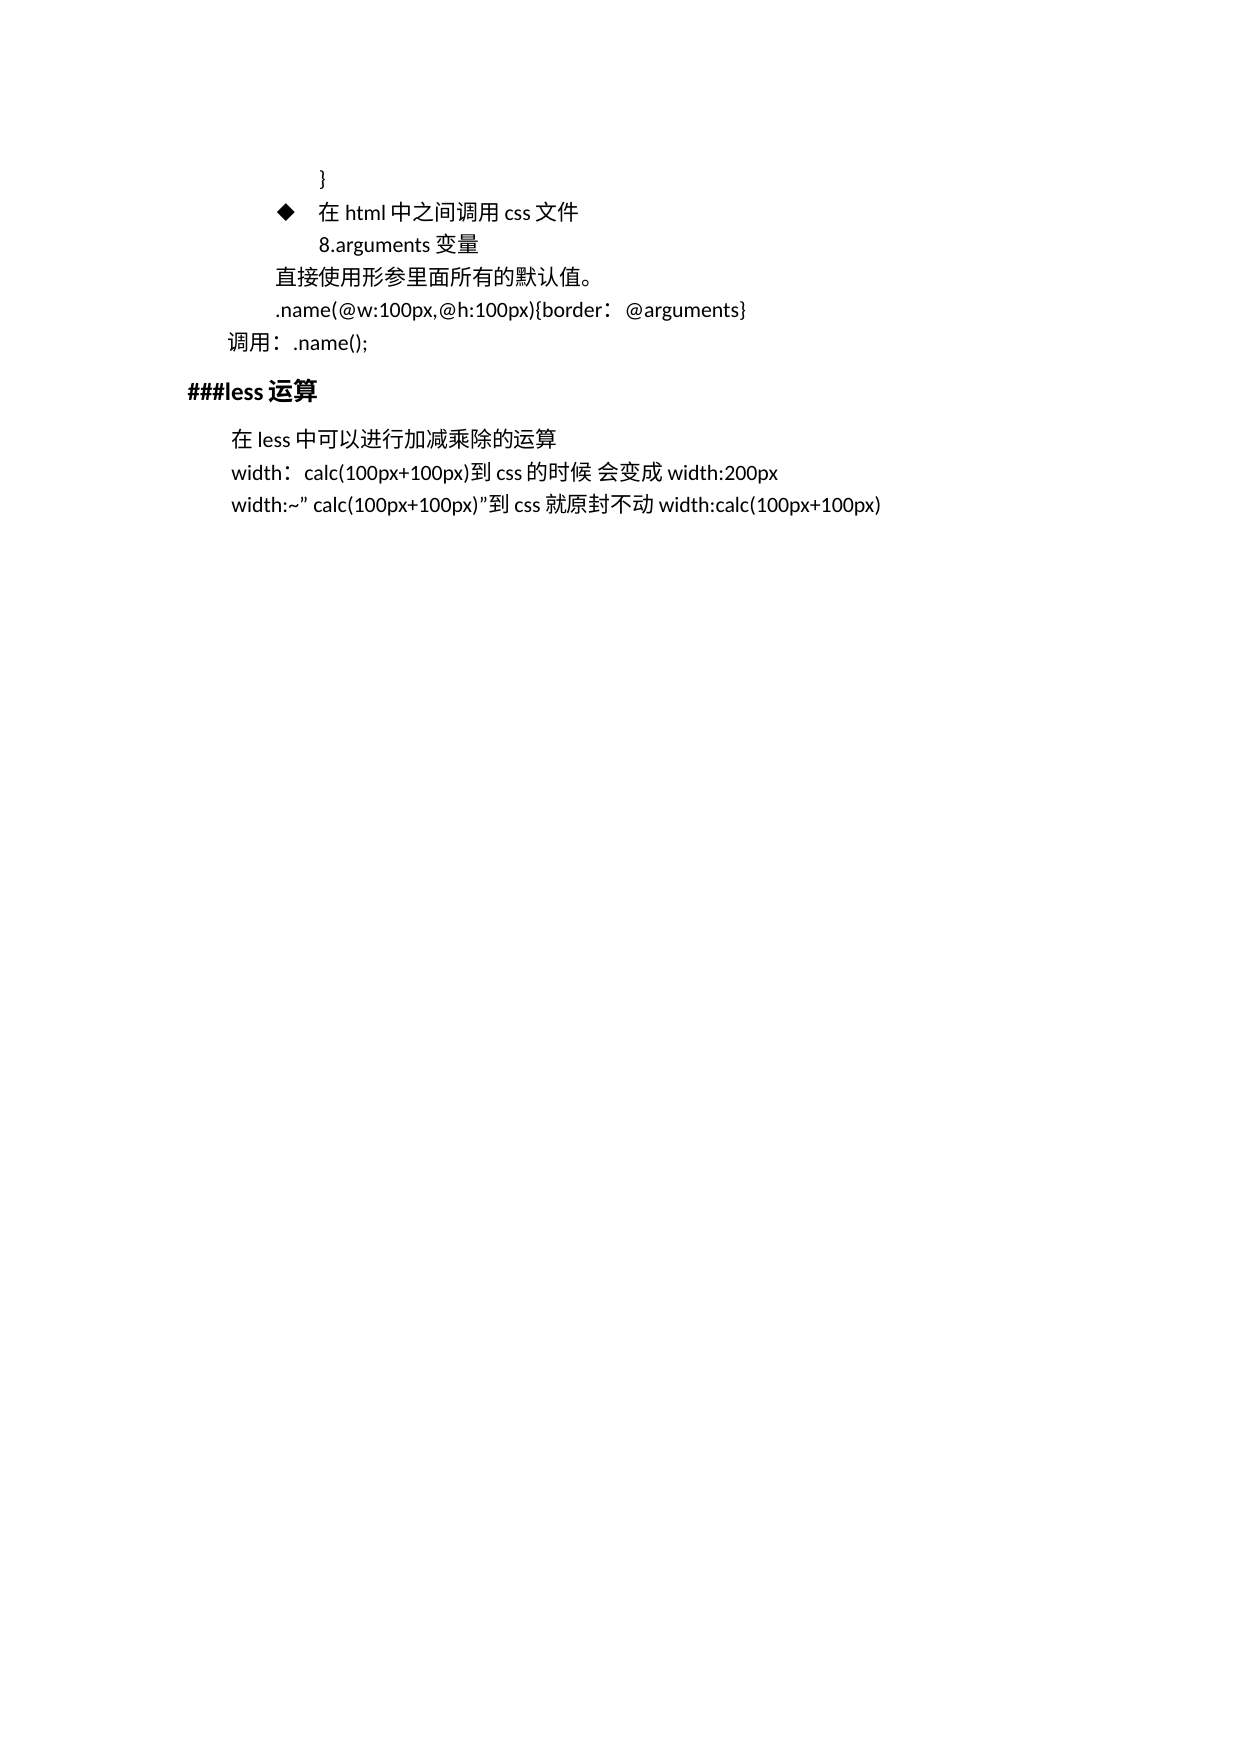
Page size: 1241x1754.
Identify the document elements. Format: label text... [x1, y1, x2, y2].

text 直接使用形参里面所有的默认值。 [275, 259, 1053, 292]
text width:~” calc(100px+100px)”到css就原封不动width:calc(100px+100px) [231, 487, 1053, 519]
text ###less运算 [187, 357, 1053, 422]
text } [319, 162, 1053, 194]
text 调用：.name(); [187, 324, 1053, 357]
text 8.arguments变量 [275, 227, 1053, 259]
text .name(@w:100px,@h:100px){border：@arguments} [231, 292, 1053, 324]
list 在html中之间调用css文件 [275, 194, 1053, 227]
text width：calc(100px+100px)到css的时候 会变成width:200px [231, 454, 1053, 487]
text 在less中可以进行加减乘除的运算 [187, 422, 1053, 454]
